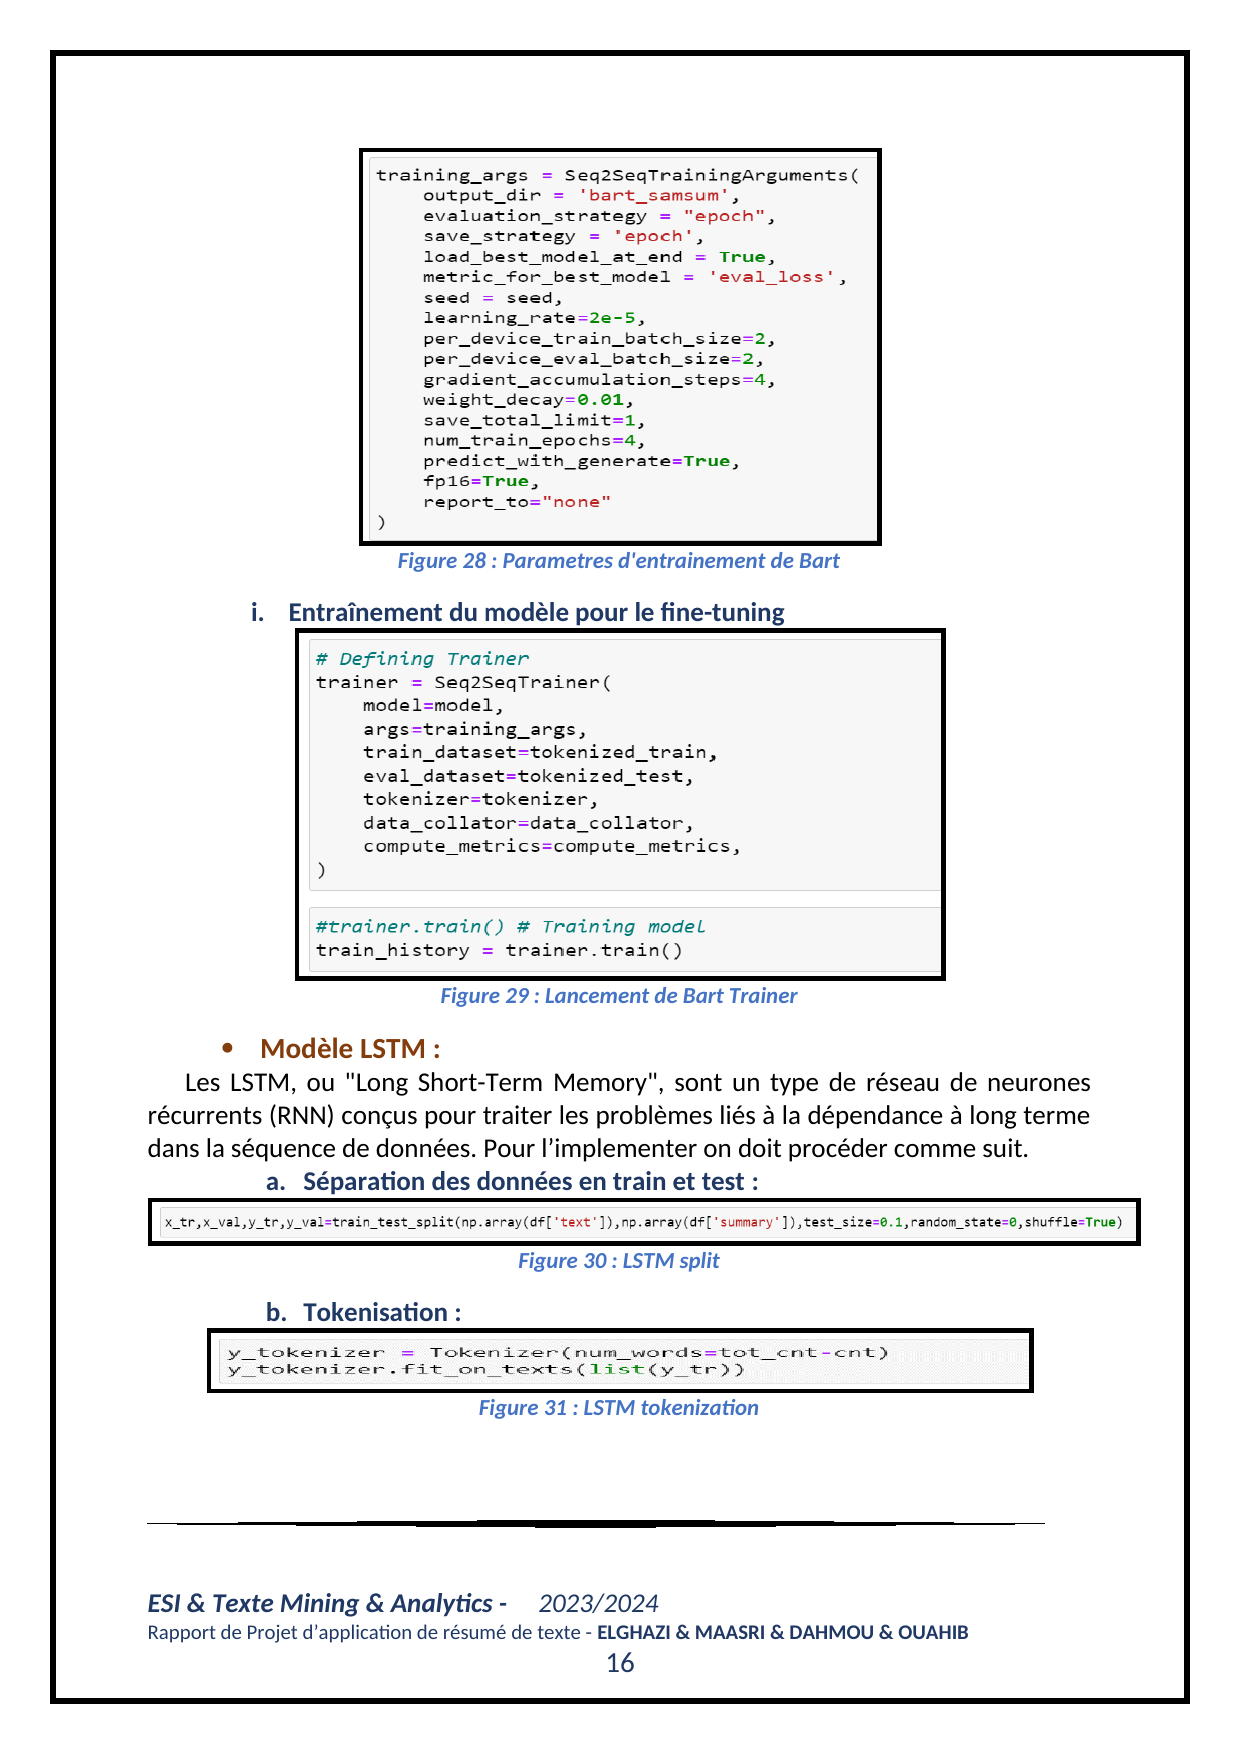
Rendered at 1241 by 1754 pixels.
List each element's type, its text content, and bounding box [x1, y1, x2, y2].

list Entraînement du modèle pour le fine-tuning [251, 595, 1093, 628]
text Figure 28 : Parametres d'entrainement de Bart [147, 546, 1093, 574]
list Tokenisation : [266, 1295, 1093, 1328]
text Figure 30 : LSTM split [147, 1246, 1093, 1274]
picture [363, 152, 877, 541]
subtitle Modèle LSTM : [222, 1030, 1093, 1065]
list Séparation des données en train et test : [266, 1164, 1093, 1197]
text Les LSTM, ou "Long Short-Term Memory", sont un type de réseau de neurones récurrents (RNN) conçus pour traiter les problèmes liés à la dépendance à long terme dans la séquence de données. Pour l’implementer on doit procéder comme suit. [147, 1065, 1093, 1164]
picture [152, 1202, 1136, 1241]
picture [299, 633, 941, 976]
text Figure 29 : Lancement de Bart Trainer [147, 981, 1093, 1009]
text Figure 31 : LSTM tokenization [147, 1393, 1093, 1421]
picture [211, 1333, 1029, 1389]
